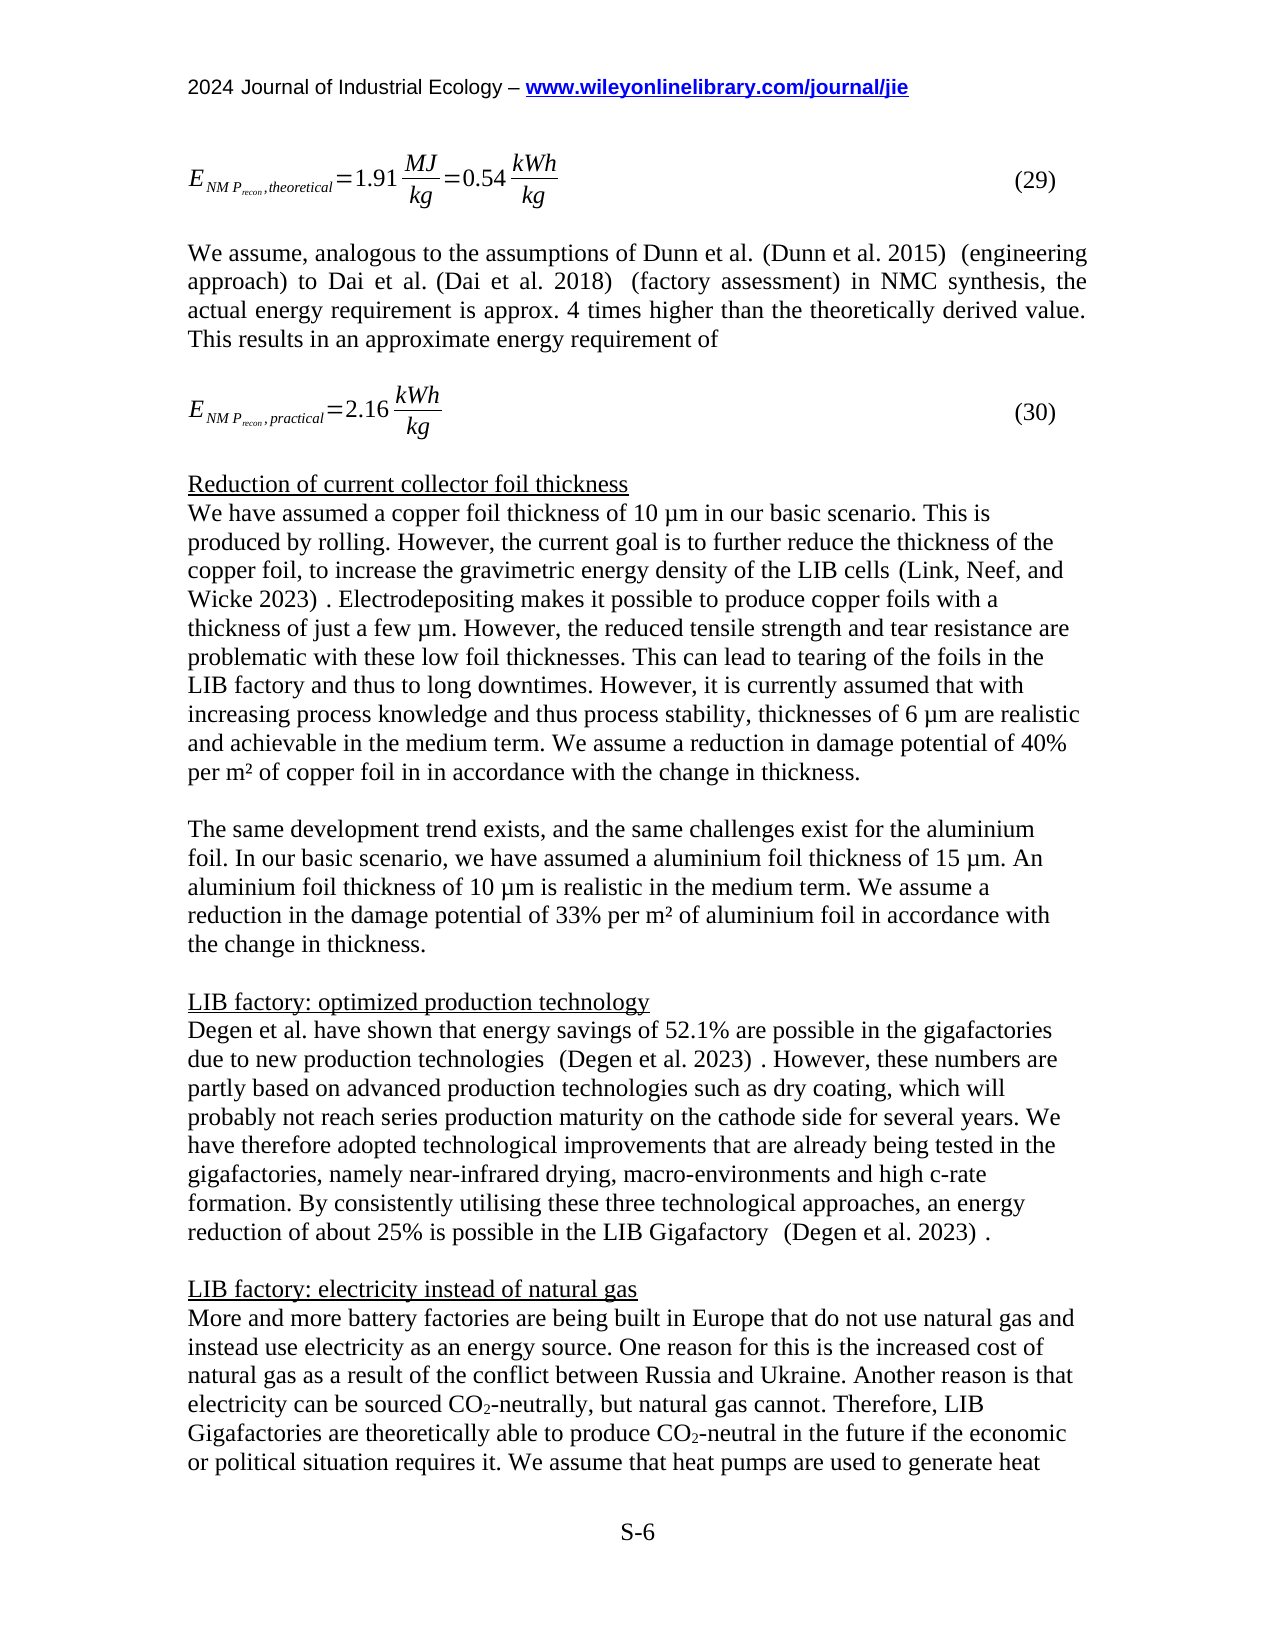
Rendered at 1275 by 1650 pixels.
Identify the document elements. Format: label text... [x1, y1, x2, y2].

text () [187, 381, 1087, 440]
text We have assumed a copper foil thickness of 10 µm in our basic scenario. This is produced by rolling. However, the current goal is to further reduce the thickness of the copper foil, to increase the gravimetric energy density of the LIB cells. Electrodepositing makes it possible to produce copper foils with a thickness of just a few µm. However, the reduced tensile strength and tear resistance are problematic with these low foil thicknesses. This can lead to tearing of the foils in the LIB factory and thus to long downtimes. However, it is currently assumed that with increasing process knowledge and thus process stability, thicknesses of 6 µm are realistic and achievable in the medium term. We assume a reduction in damage potential of 40% per m² of copper foil in in accordance with the change in thickness. [187, 498, 1082, 785]
text Degen et al. have shown that energy savings of 52.1% are possible in the gigafactories due to new production technologies . However, these numbers are partly based on advanced production technologies such as dry coating, which will probably not reach series production maturity on the cathode side for several years. We have therefore adopted technological improvements that are already being tested in the gigafactories, namely near-infrared drying, macro-environments and high c-rate formation. By consistently utilising these three technological approaches, an energy reduction of about 25% is possible in the LIB Gigafactory . [187, 1015, 1082, 1245]
text Reduction of current collector foil thickness [187, 469, 1082, 498]
text The same development trend exists, and the same challenges exist for the aluminium foil. In our basic scenario, we have assumed a aluminium foil thickness of 15 µm. An aluminium foil thickness of 10 µm is realistic in the medium term. We assume a reduction in the damage potential of 33% per m² of aluminium foil in accordance with the change in thickness. [187, 814, 1082, 958]
text LIB factory: electricity instead of natural gas [187, 1274, 1082, 1303]
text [187, 1303, 1082, 1475]
text We assume, analogous to the assumptions of Dunn et al. (engineering approach) to Dai et al. (factory assessment) in NMC synthesis, the actual energy requirement is approx. 4 times higher than the theoretically derived value. This results in an approximate energy requirement of [187, 238, 1087, 353]
text () [187, 150, 1087, 209]
text LIB factory: optimized production technology [187, 987, 1082, 1015]
